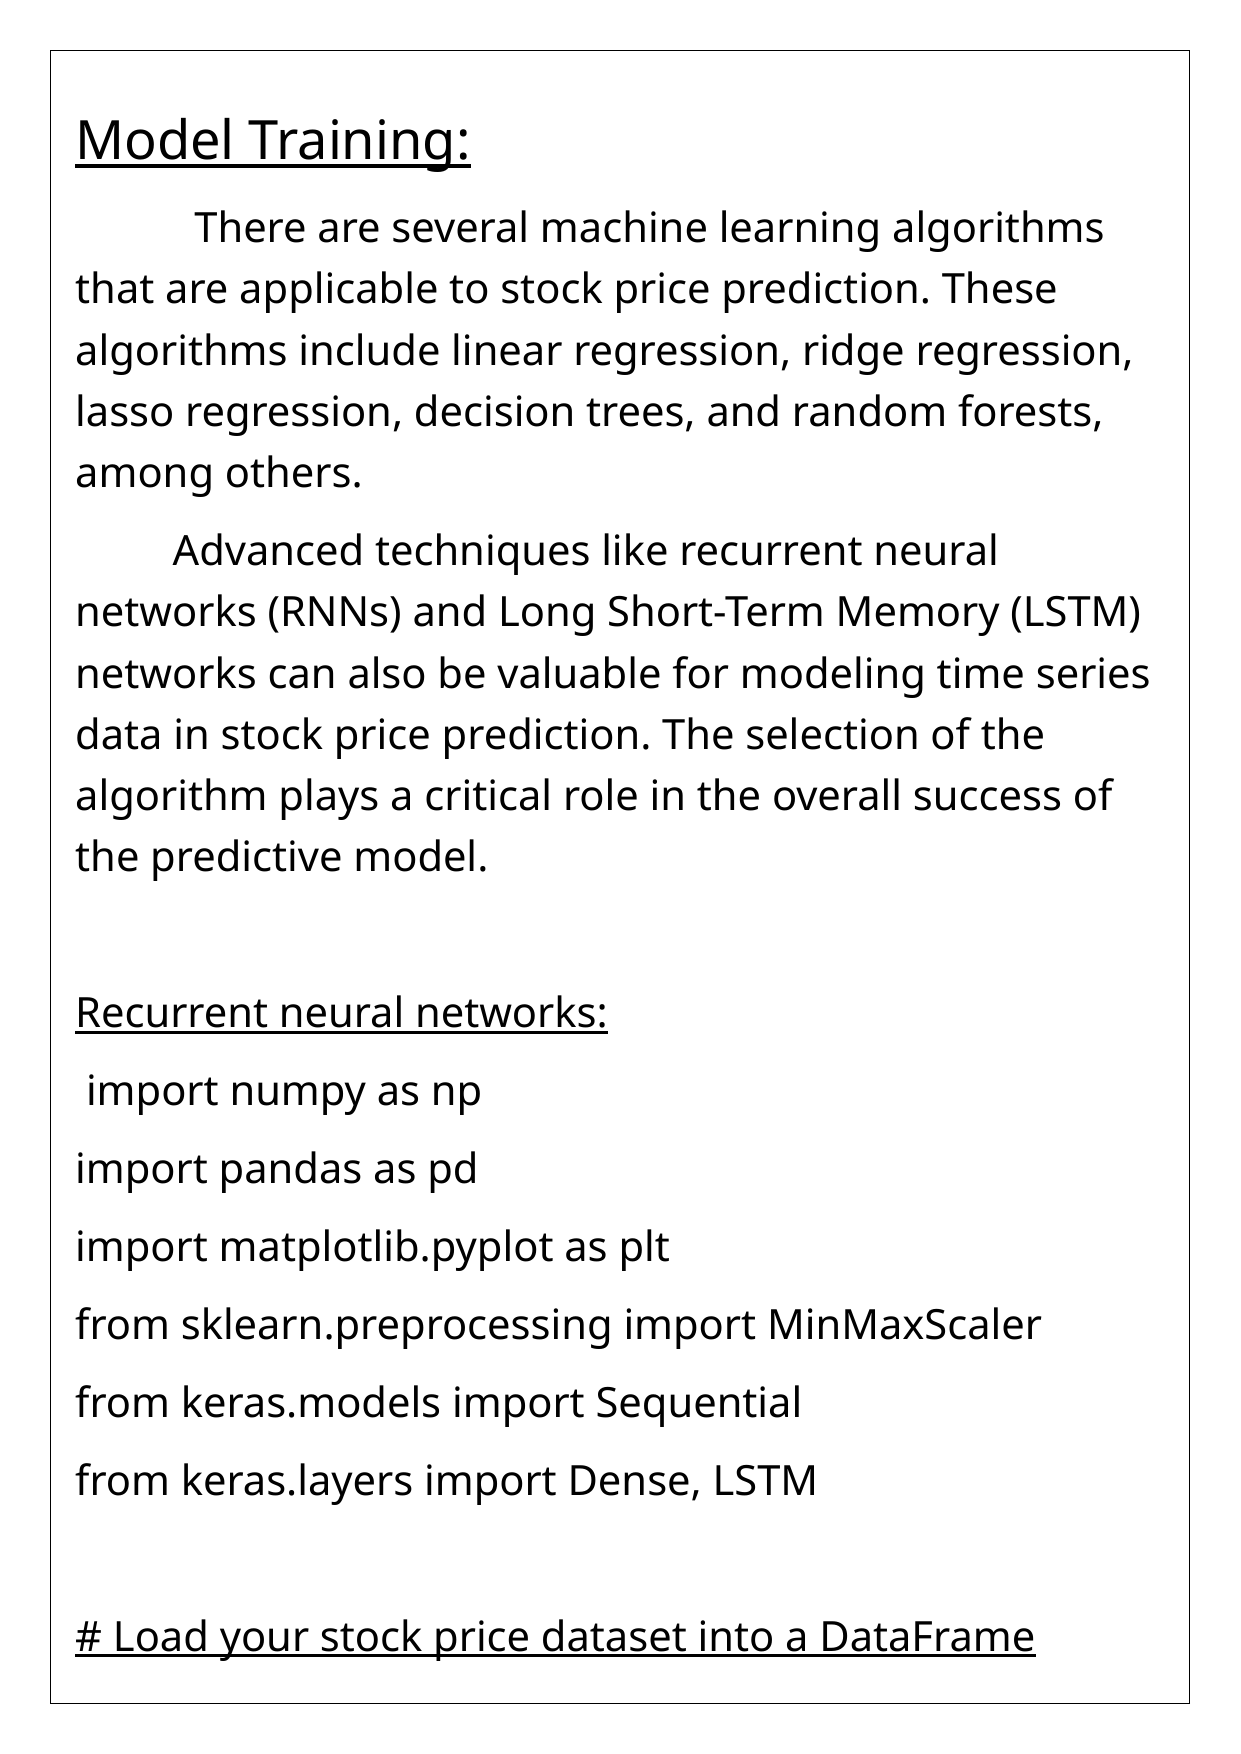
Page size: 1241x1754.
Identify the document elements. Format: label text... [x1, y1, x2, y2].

text There are several machine learning algorithms that are applicable to stock price prediction. These algorithms include linear regression, ridge regression, lasso regression, decision trees, and random forests, among others. [75, 198, 1165, 500]
text Recurrent neural networks: [75, 983, 1165, 1040]
text import matplotlib.pyplot as plt [75, 1217, 1165, 1273]
text from keras.models import Sequential [75, 1373, 1165, 1429]
text Advanced techniques like recurrent neural networks (RNNs) and Long Short-Term Memory (LSTM) networks can also be valuable for modeling time series data in stock price prediction. The selection of the algorithm plays a critical role in the overall success of the predictive model. [75, 521, 1165, 884]
text from keras.layers import Dense, LSTM [75, 1451, 1165, 1507]
text from sklearn.preprocessing import MinMaxScaler [75, 1295, 1165, 1351]
text Model Training: [75, 102, 1165, 176]
text import numpy as np [75, 1061, 1165, 1118]
text # Load your stock price dataset into a DataFrame [75, 1606, 1165, 1663]
text import pandas as pd [75, 1139, 1165, 1196]
